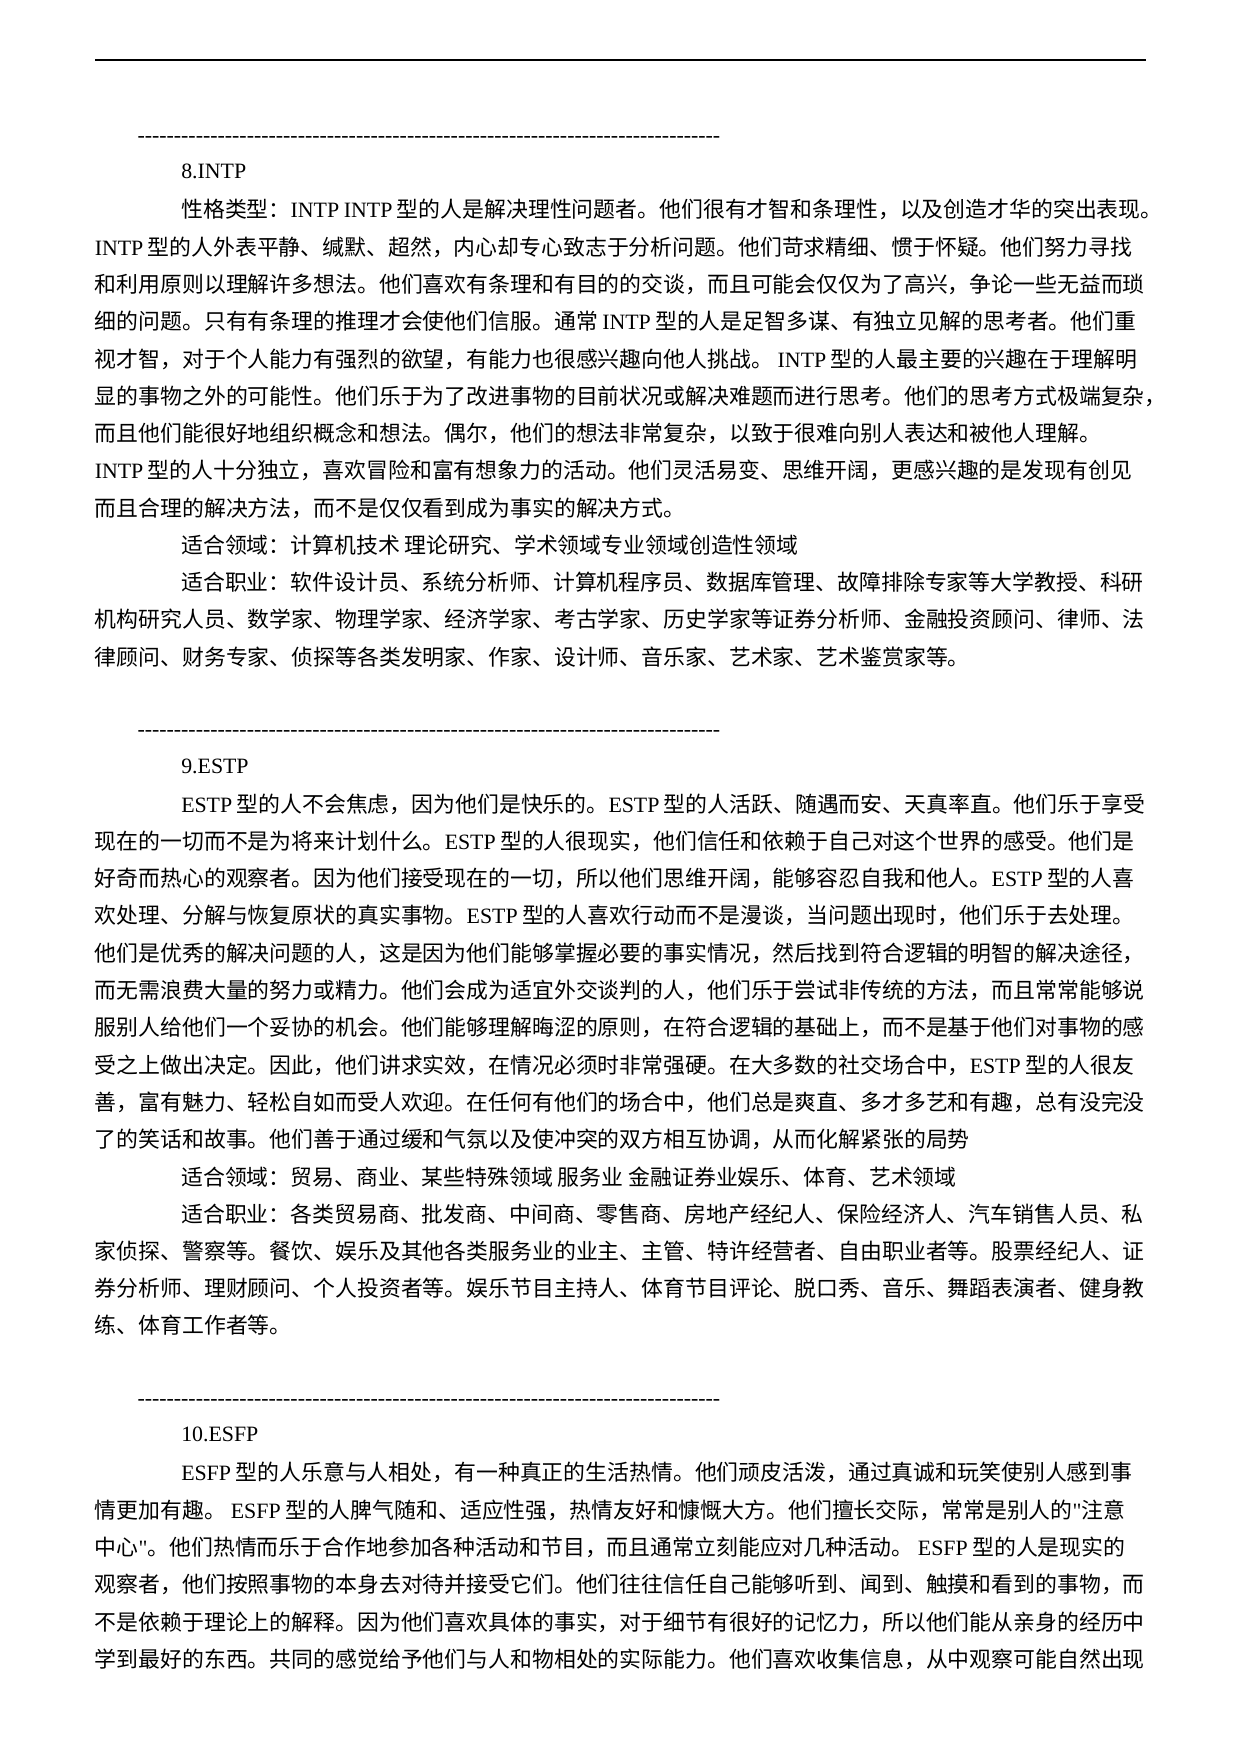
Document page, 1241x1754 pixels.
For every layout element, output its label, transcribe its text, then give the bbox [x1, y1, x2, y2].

text 适合职业：各类贸易商、批发商、中间商、零售商、房地产经纪人、保险经济人、汽车销售人员、私家侦探、警察等。餐饮、娱乐及其他各类服务业的业主、主管、特许经营者、自由职业者等。股票经纪人、证券分析师、理财顾问、个人投资者等。娱乐节目主持人、体育节目评论、脱口秀、音乐、舞蹈表演者、健身教练、体育工作者等。 [94, 1196, 1146, 1341]
text -------------------------------------------------------------------------------- [94, 713, 1146, 745]
text 性格类型：INTP INTP型的人是解决理性问题者。他们很有才智和条理性，以及创造才华的突出表现。INTP型的人外表平静、缄默、超然，内心却专心致志于分析问题。他们苛求精细、惯于怀疑。他们努力寻找和利用原则以理解许多想法。他们喜欢有条理和有目的的交谈，而且可能会仅仅为了高兴，争论一些无益而琐细的问题。只有有条理的推理才会使他们信服。通常INTP型的人是足智多谋、有独立见解的思考者。他们重视才智，对于个人能力有强烈的欲望，有能力也很感兴趣向他人挑战。 INTP型的人最主要的兴趣在于理解明显的事物之外的可能性。他们乐于为了改进事物的目前状况或解决难题而进行思考。他们的思考方式极端复杂，而且他们能很好地组织概念和想法。偶尔，他们的想法非常复杂，以致于很难向别人表达和被他人理解。 INTP型的人十分独立，喜欢冒险和富有想象力的活动。他们灵活易变、思维开阔，更感兴趣的是发现有创见而且合理的解决方法，而不是仅仅看到成为事实的解决方式。 [94, 192, 1146, 523]
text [94, 1455, 1146, 1674]
text 适合职业：软件设计员、系统分析师、计算机程序员、数据库管理、故障排除专家等大学教授、科研机构研究人员、数学家、物理学家、经济学家、考古学家、历史学家等证券分析师、金融投资顾问、律师、法律顾问、财务专家、侦探等各类发明家、作家、设计师、音乐家、艺术家、艺术鉴赏家等。 [94, 565, 1146, 672]
text 8.INTP [94, 155, 1146, 187]
text 9.ESTP [94, 749, 1146, 782]
text ESTP型的人不会焦虑，因为他们是快乐的。ESTP型的人活跃、随遇而安、天真率直。他们乐于享受现在的一切而不是为将来计划什么。ESTP型的人很现实，他们信任和依赖于自己对这个世界的感受。他们是好奇而热心的观察者。因为他们接受现在的一切，所以他们思维开阔，能够容忍自我和他人。ESTP型的人喜欢处理、分解与恢复原状的真实事物。ESTP型的人喜欢行动而不是漫谈，当问题出现时，他们乐于去处理。他们是优秀的解决问题的人，这是因为他们能够掌握必要的事实情况，然后找到符合逻辑的明智的解决途径，而无需浪费大量的努力或精力。他们会成为适宜外交谈判的人，他们乐于尝试非传统的方法，而且常常能够说服别人给他们一个妥协的机会。他们能够理解晦涩的原则，在符合逻辑的基础上，而不是基于他们对事物的感受之上做出决定。因此，他们讲求实效，在情况必须时非常强硬。在大多数的社交场合中，ESTP型的人很友善，富有魅力、轻松自如而受人欢迎。在任何有他们的场合中，他们总是爽直、多才多艺和有趣，总有没完没了的笑话和故事。他们善于通过缓和气氛以及使冲突的双方相互协调，从而化解紧张的局势 [94, 786, 1146, 1154]
text 适合领域：计算机技术 理论研究、学术领域专业领域创造性领域 [94, 528, 1146, 560]
text -------------------------------------------------------------------------------- [94, 1382, 1146, 1414]
text -------------------------------------------------------------------------------- [94, 119, 1146, 151]
text 适合领域：贸易、商业、某些特殊领域 服务业 金融证券业娱乐、体育、艺术领域 [94, 1159, 1146, 1192]
text 10.ESFP [94, 1418, 1146, 1450]
